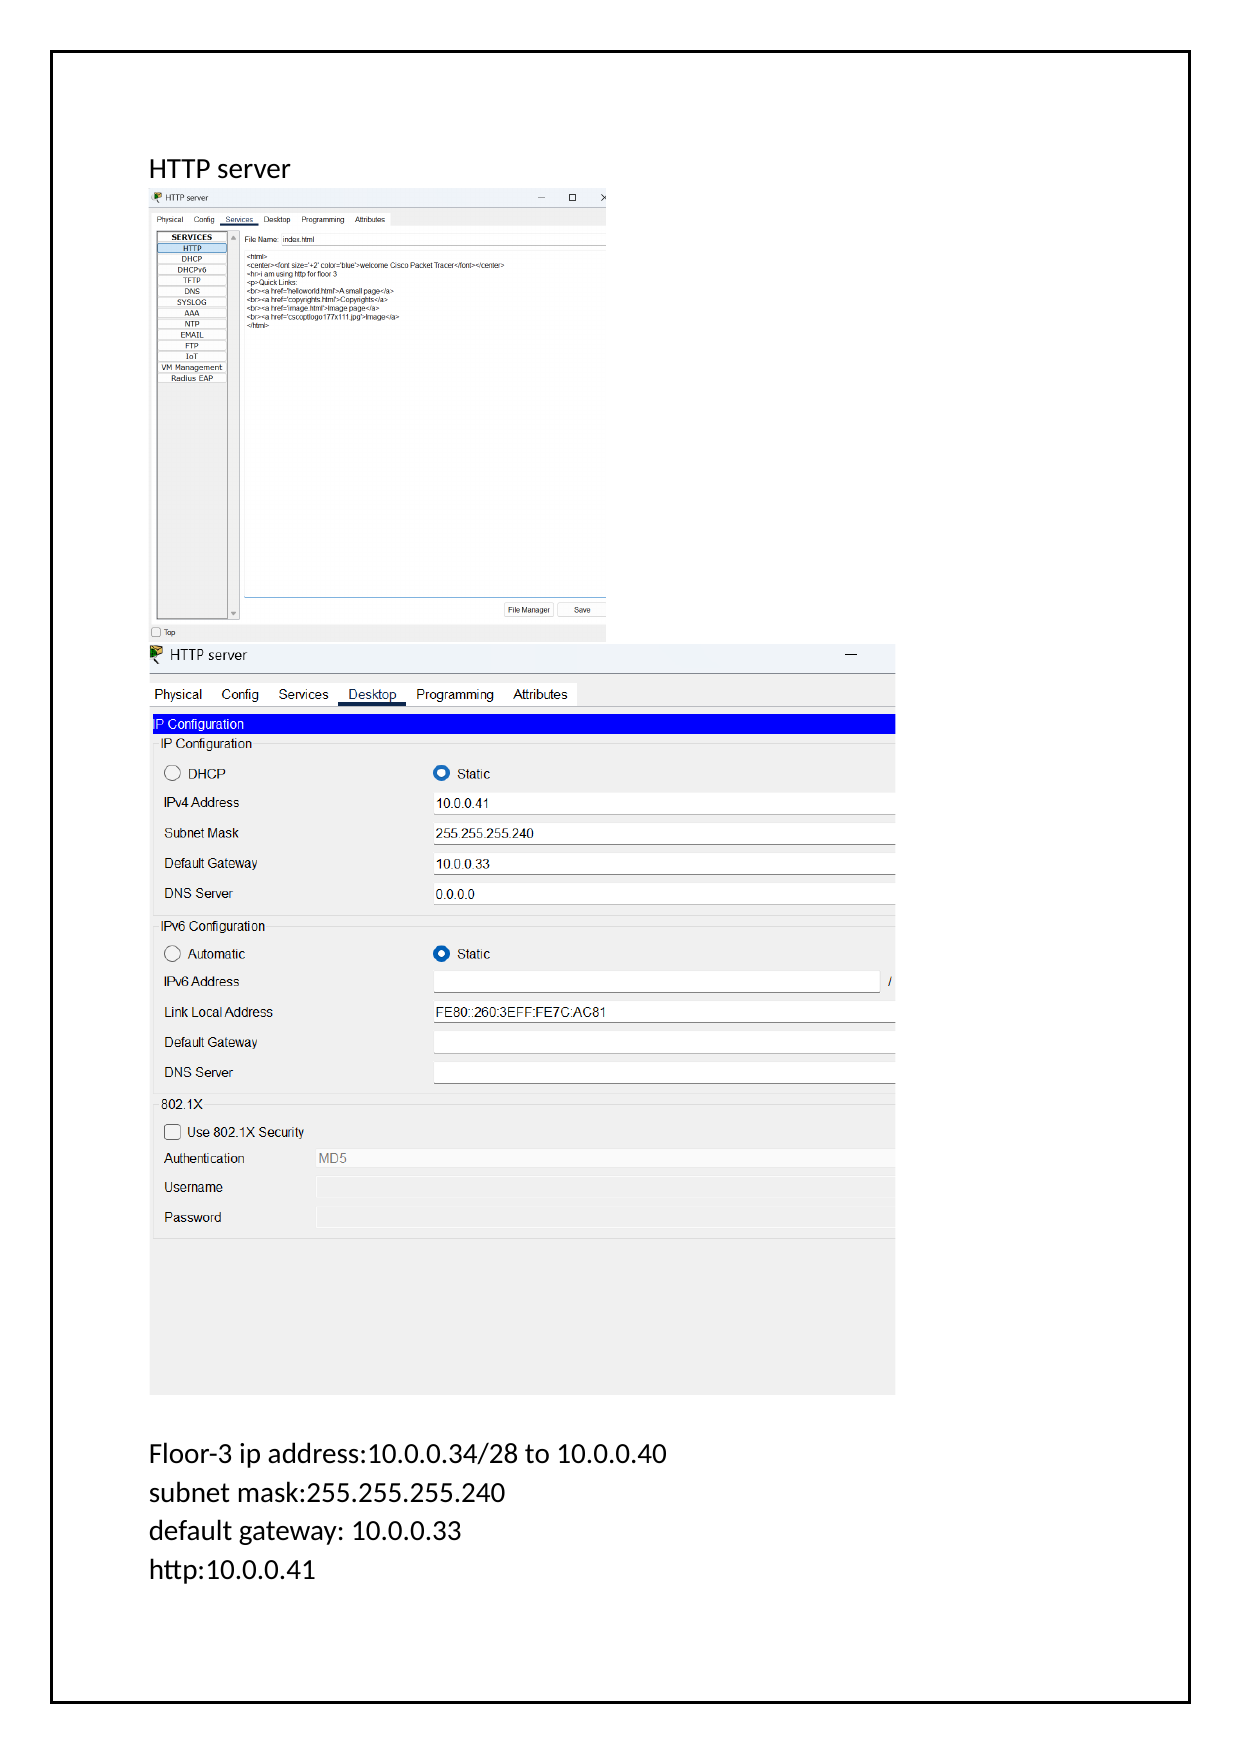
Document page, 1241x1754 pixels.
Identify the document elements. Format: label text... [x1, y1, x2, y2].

text HTTP server [148, 150, 1179, 186]
picture [149, 644, 896, 1395]
text default gateway: 10.0.0.33 [148, 1512, 1179, 1548]
text http:10.0.0.41 [148, 1551, 1179, 1586]
picture [148, 188, 606, 642]
text Floor-3 ip address:10.0.0.34/28 to 10.0.0.40 [148, 1435, 1179, 1471]
text subnet mask:255.255.255.240 [148, 1474, 1179, 1509]
